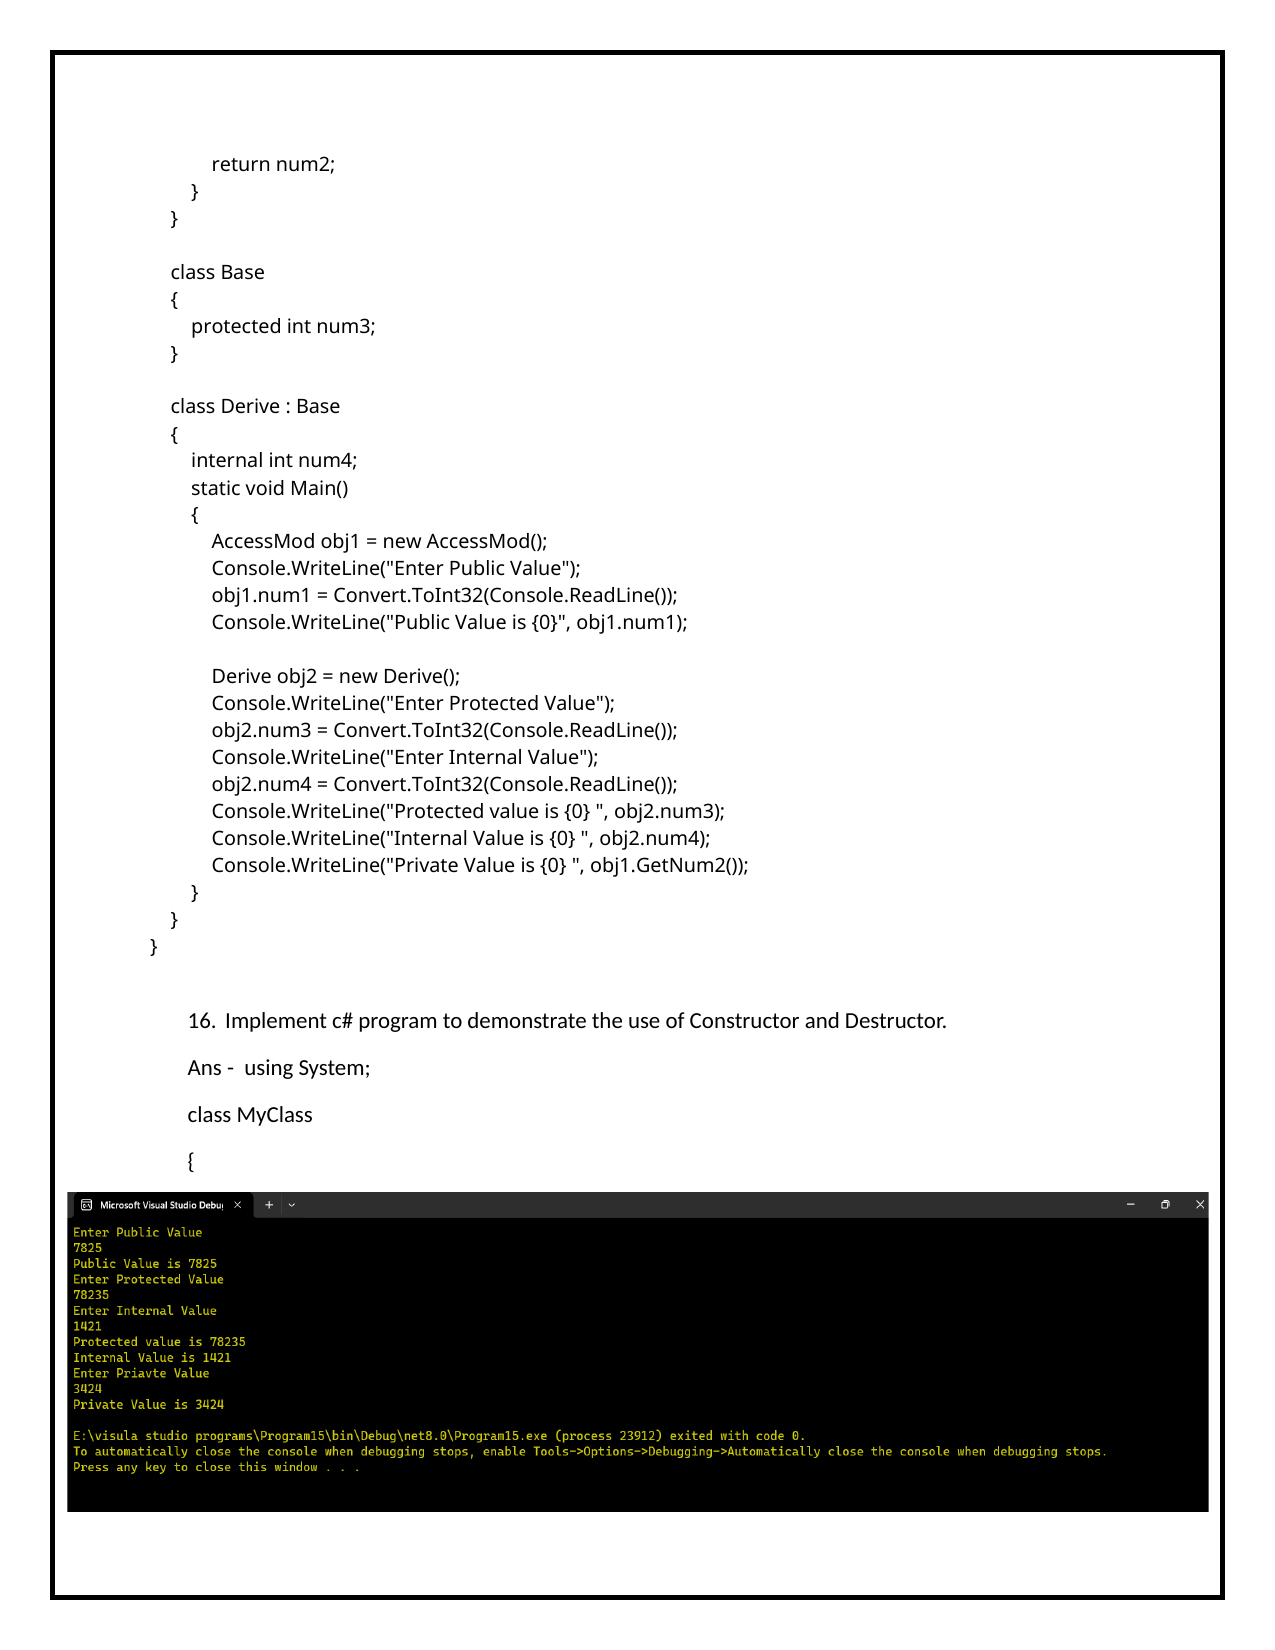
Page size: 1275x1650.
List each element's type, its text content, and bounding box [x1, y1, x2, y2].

text { [187, 1147, 1125, 1175]
text } [150, 204, 1125, 231]
text Console.WriteLine("Private Value is {0} ", obj1.GetNum2()); [150, 851, 1125, 878]
text { [150, 501, 1125, 528]
text class MyClass [187, 1100, 1125, 1128]
text Console.WriteLine("Public Value is {0}", obj1.num1); [150, 609, 1125, 636]
text Derive obj2 = new Derive(); [150, 663, 1125, 689]
text Console.WriteLine("Enter Protected Value"); [150, 689, 1125, 717]
text } [150, 878, 1125, 905]
text class Base [150, 258, 1125, 285]
picture [67, 1192, 1209, 1512]
text obj2.num3 = Convert.ToInt32(Console.ReadLine()); [150, 717, 1125, 743]
text } [150, 905, 1125, 932]
text return num2; [150, 150, 1125, 177]
text { [150, 285, 1125, 312]
text class Derive : Base [150, 393, 1125, 420]
text Console.WriteLine("Enter Public Value"); [150, 555, 1125, 582]
text } [150, 177, 1125, 204]
text obj1.num1 = Convert.ToInt32(Console.ReadLine()); [150, 582, 1125, 609]
text } [150, 932, 1125, 959]
text } [150, 339, 1125, 366]
text obj2.num4 = Convert.ToInt32(Console.ReadLine()); [150, 771, 1125, 797]
text Console.WriteLine("Protected value is {0} ", obj2.num3); [150, 797, 1125, 824]
list Implement c# program to demonstrate the use of Constructor and Destructor. [187, 1006, 1125, 1034]
text protected int num3; [150, 312, 1125, 339]
text Ans - using System; [187, 1053, 1125, 1081]
text AccessMod obj1 = new AccessMod(); [150, 528, 1125, 555]
text Console.WriteLine("Enter Internal Value"); [150, 743, 1125, 771]
text { [150, 420, 1125, 447]
text internal int num4; [150, 447, 1125, 474]
text Console.WriteLine("Internal Value is {0} ", obj2.num4); [150, 824, 1125, 851]
text static void Main() [150, 474, 1125, 501]
